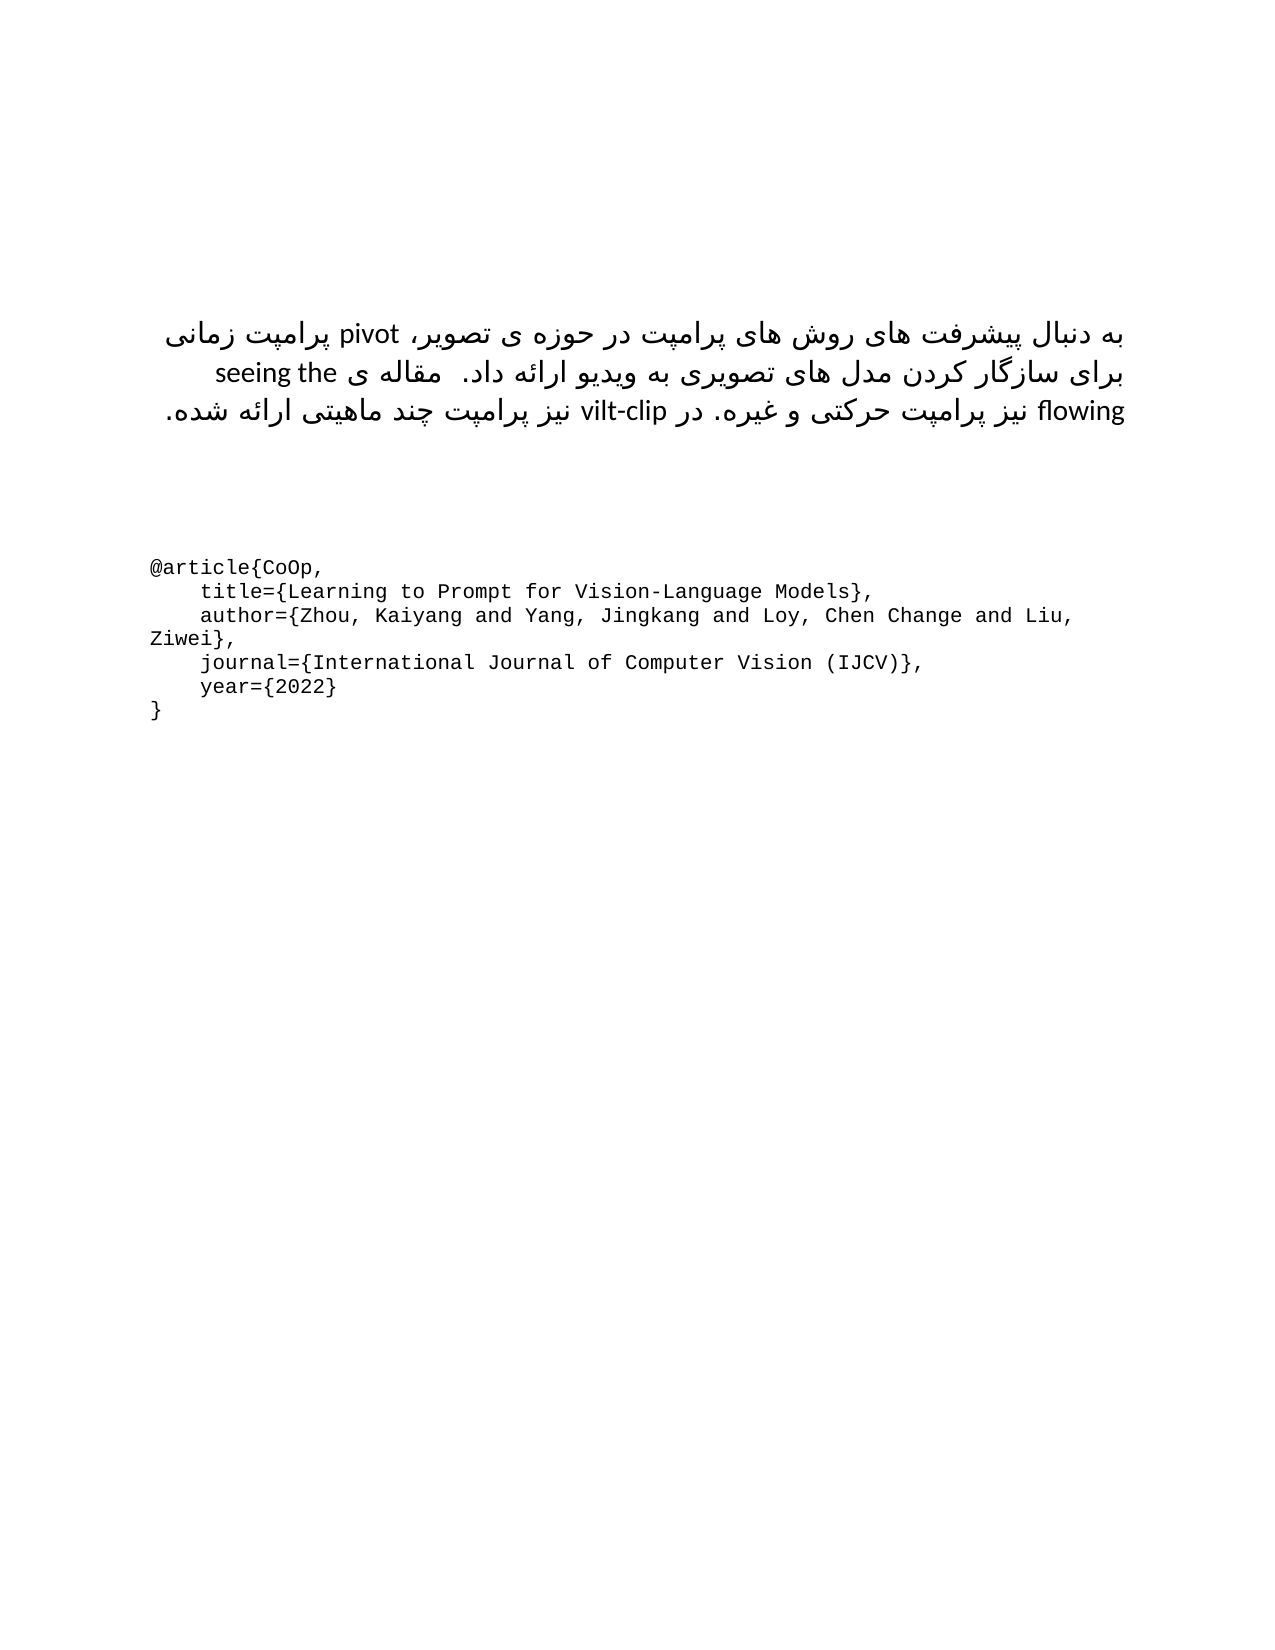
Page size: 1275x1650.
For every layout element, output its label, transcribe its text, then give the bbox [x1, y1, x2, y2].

text journal={International Journal of Computer Vision (IJCV)}, [150, 652, 1125, 676]
text year={2022} [150, 676, 1125, 699]
text به دنبال پیشرفت های روش های پرامپت در حوزه ی تصویر، pivot پرامپت زمانی برای سازگار کردن مدل های تصویری به ویدیو ارائه داد. مقاله ی seeing the flowing نیز پرامپت حرکتی و غیره. در vilt-clip نیز پرامپت چند ماهیتی ارائه شده. [150, 315, 1125, 428]
text title={Learning to Prompt for Vision-Language Models}, [150, 581, 1125, 605]
text @article{CoOp, [150, 557, 1125, 581]
text } [150, 699, 1125, 723]
text author={Zhou, Kaiyang and Yang, Jingkang and Loy, Chen Change and Liu, Ziwei}, [150, 605, 1125, 652]
